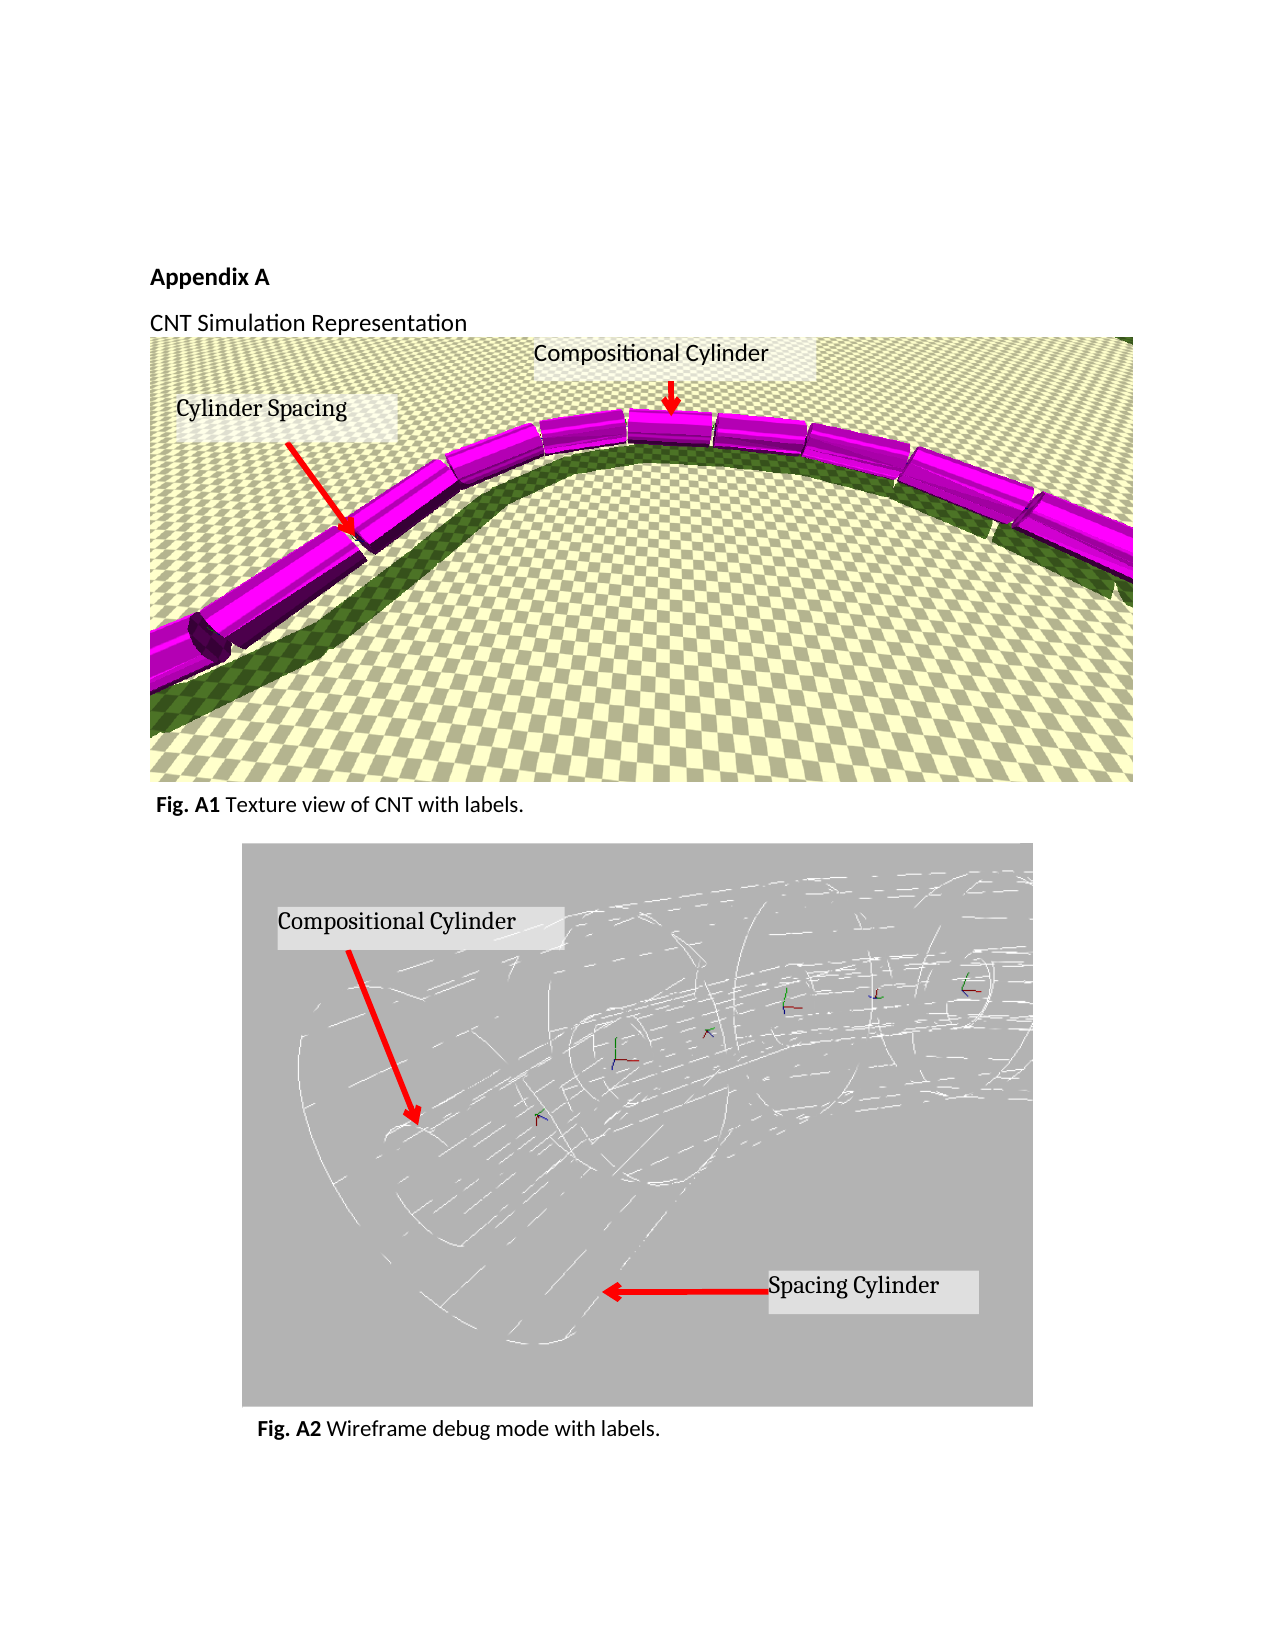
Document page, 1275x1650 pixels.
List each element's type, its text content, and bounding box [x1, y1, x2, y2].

picture [150, 337, 1133, 782]
subtitle Appendix A [150, 261, 1125, 292]
text CNT Simulation Representation [150, 307, 1125, 337]
picture [242, 843, 1033, 1406]
